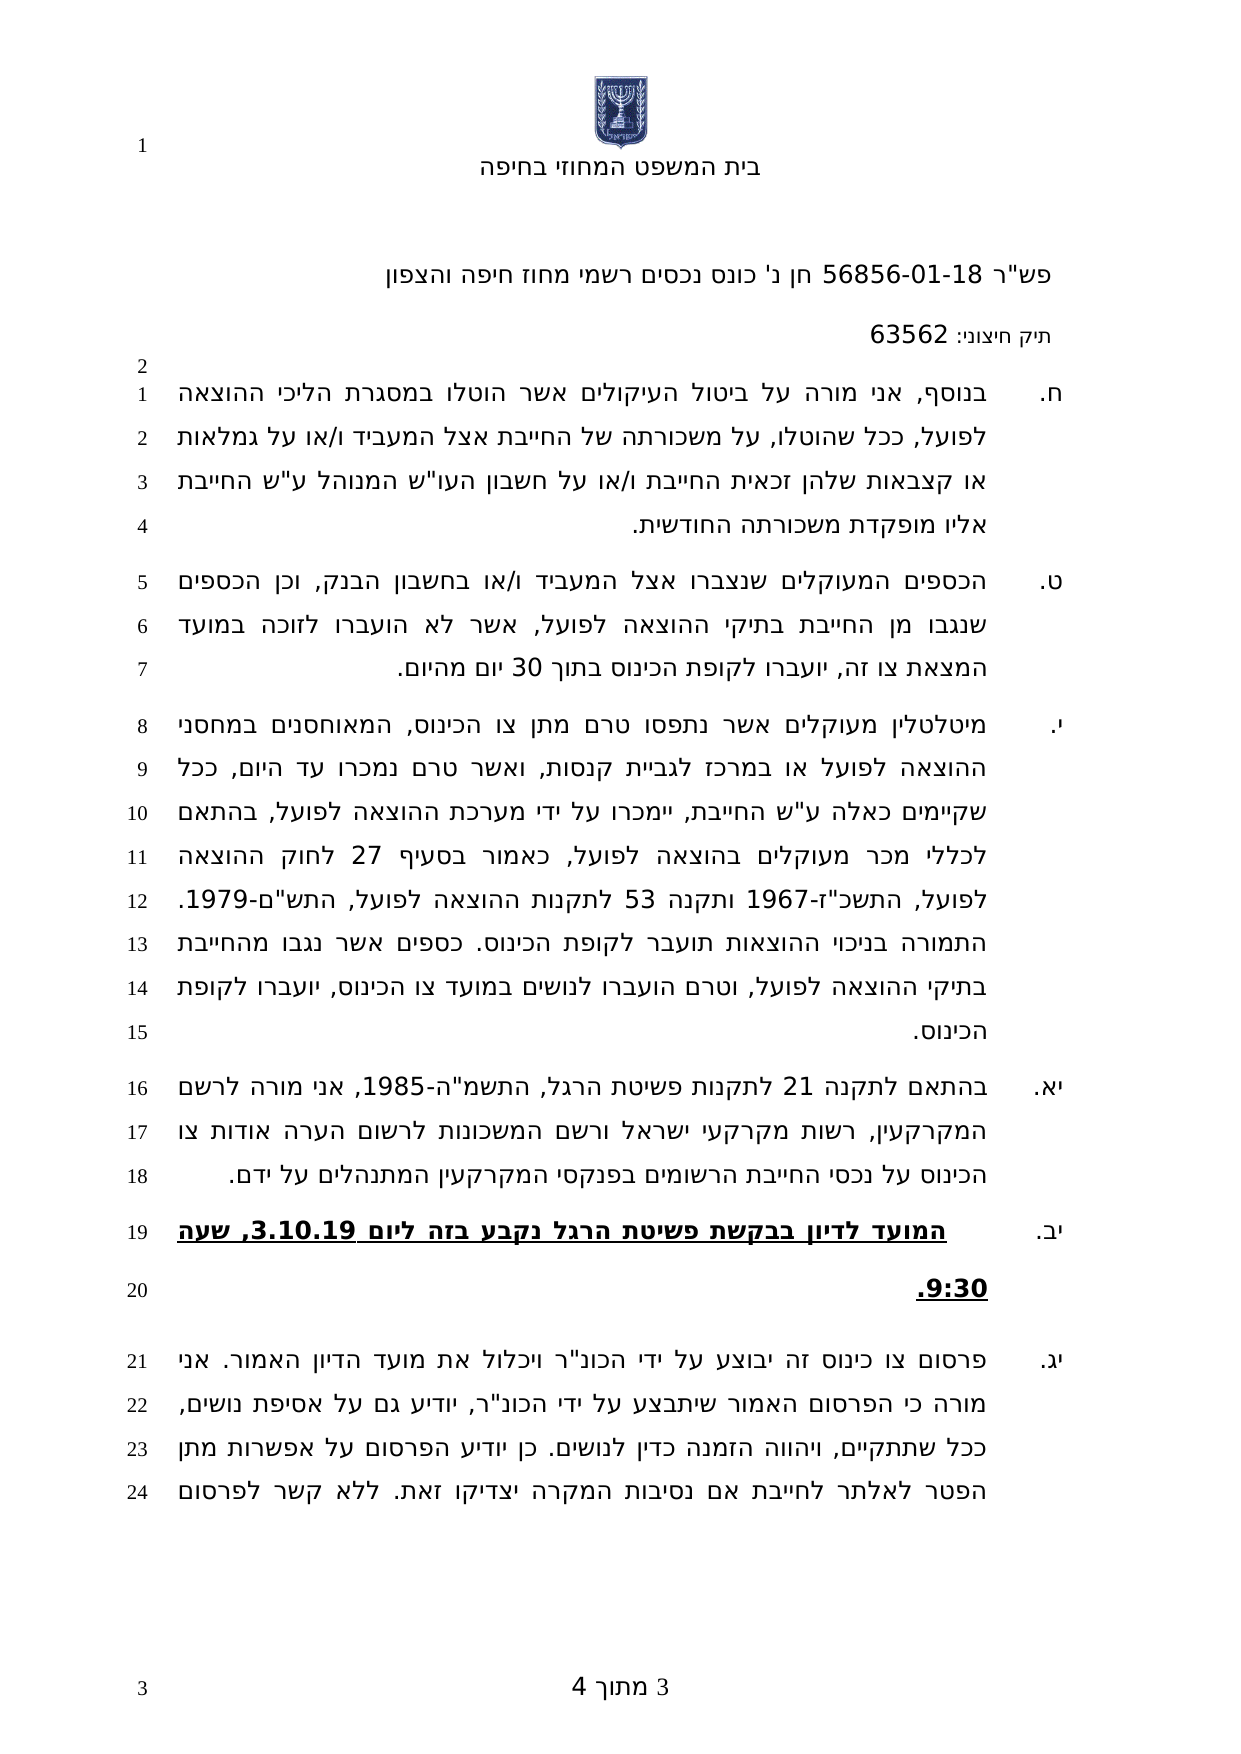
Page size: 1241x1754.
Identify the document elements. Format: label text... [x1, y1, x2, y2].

text ט. הכספים המעוקלים שנצברו אצל המעביד ו/או בחשבון הבנק, וכן הכספים שנגבו מן החייבת בתיקי ההוצאה לפועל, אשר לא הועברו לזוכה במועד המצאת צו זה, יועברו לקופת הכינוס בתוך 30 יום מהיום. [177, 566, 1063, 683]
text יב. המועד לדיון בבקשת פשיטת הרגל נקבע בזה ליום 3.10.19, שעה 9:30. [177, 1216, 1063, 1304]
text ח. בנוסף, אני מורה על ביטול העיקולים אשר הוטלו במסגרת הליכי ההוצאה לפועל, ככל שהוטלו, על משכורתה של החייבת אצל המעביד ו/או על גמלאות או קצבאות שלהן זכאית החייבת ו/או על חשבון העו"ש המנוהל ע"ש החייבת אליו מופקדת משכורתה החודשית. [177, 379, 1063, 539]
text י. מיטלטלין מעוקלים אשר נתפסו טרם מתן צו הכינוס, המאוחסנים במחסני ההוצאה לפועל או במרכז לגביית קנסות, ואשר טרם נמכרו עד היום, ככל שקיימים כאלה ע"ש החייבת, יימכרו על ידי מערכת ההוצאה לפועל, בהתאם לכללי מכר מעוקלים בהוצאה לפועל, כאמור בסעיף 27 לחוק ההוצאה לפועל, התשכ"ז-1967 ותקנה 53 לתקנות ההוצאה לפועל, התש"ם-1979. התמורה בניכוי ההוצאות תועבר לקופת הכינוס. כספים אשר נגבו מהחייבת בתיקי ההוצאה לפועל, וטרם הועברו לנושים במועד צו הכינוס, יועברו לקופת הכינוס. [177, 710, 1063, 1045]
picture [589, 75, 651, 152]
text יא. בהתאם לתקנה 21 לתקנות פשיטת הרגל, התשמ"ה-1985, אני מורה לרשם המקרקעין, רשות מקרקעי ישראל ורשם המשכונות לרשום הערה אודות צו הכינוס על נכסי החייבת הרשומים בפנקסי המקרקעין המתנהלים על ידם. [177, 1072, 1063, 1189]
